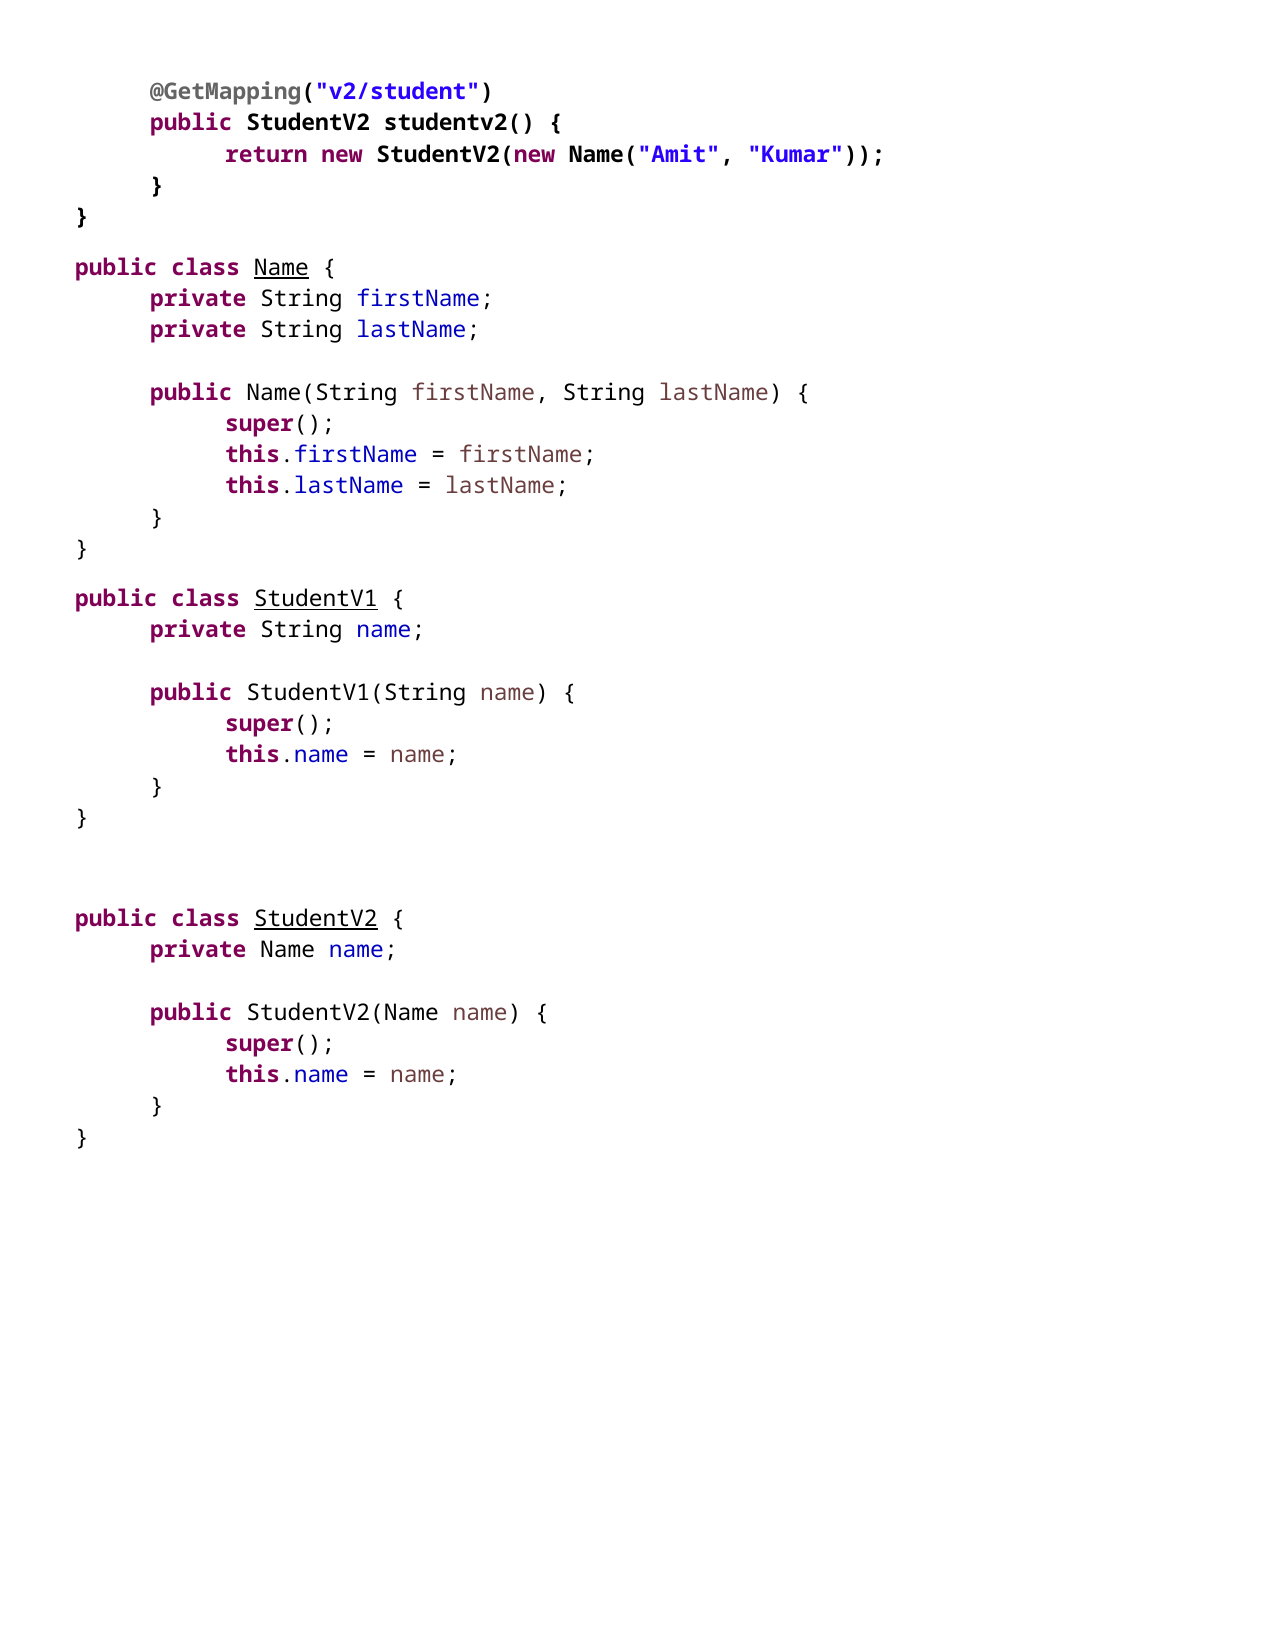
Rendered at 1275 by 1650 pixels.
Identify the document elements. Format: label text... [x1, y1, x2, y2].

text } [75, 169, 1200, 200]
text public StudentV1(String name) { [75, 676, 1200, 707]
text } [75, 500, 1200, 532]
text public class StudentV1 { [75, 582, 1200, 613]
text this.name = name; [75, 1058, 1200, 1089]
text } [75, 1089, 1200, 1121]
text } [75, 532, 1200, 563]
text this.firstName = firstName; [75, 438, 1200, 469]
text super(); [75, 1027, 1200, 1058]
text return new StudentV2(new Name("Amit", "Kumar")); [75, 137, 1200, 169]
text } [75, 1121, 1200, 1152]
text } [75, 801, 1200, 832]
text private Name name; [75, 933, 1200, 964]
text this.name = name; [75, 738, 1200, 769]
text public StudentV2(Name name) { [75, 996, 1200, 1027]
text public StudentV2 studentv2() { [75, 106, 1200, 137]
text super(); [75, 407, 1200, 438]
text public class StudentV2 { [75, 902, 1200, 933]
text @GetMapping("v2/student") [75, 75, 1200, 106]
text } [75, 200, 1200, 231]
text this.lastName = lastName; [75, 469, 1200, 500]
text public class Name { [75, 250, 1200, 282]
text } [75, 769, 1200, 801]
text private String name; [75, 613, 1200, 644]
text super(); [75, 707, 1200, 738]
text private String firstName; [75, 282, 1200, 313]
text private String lastName; [75, 313, 1200, 344]
text public Name(String firstName, String lastName) { [75, 375, 1200, 407]
